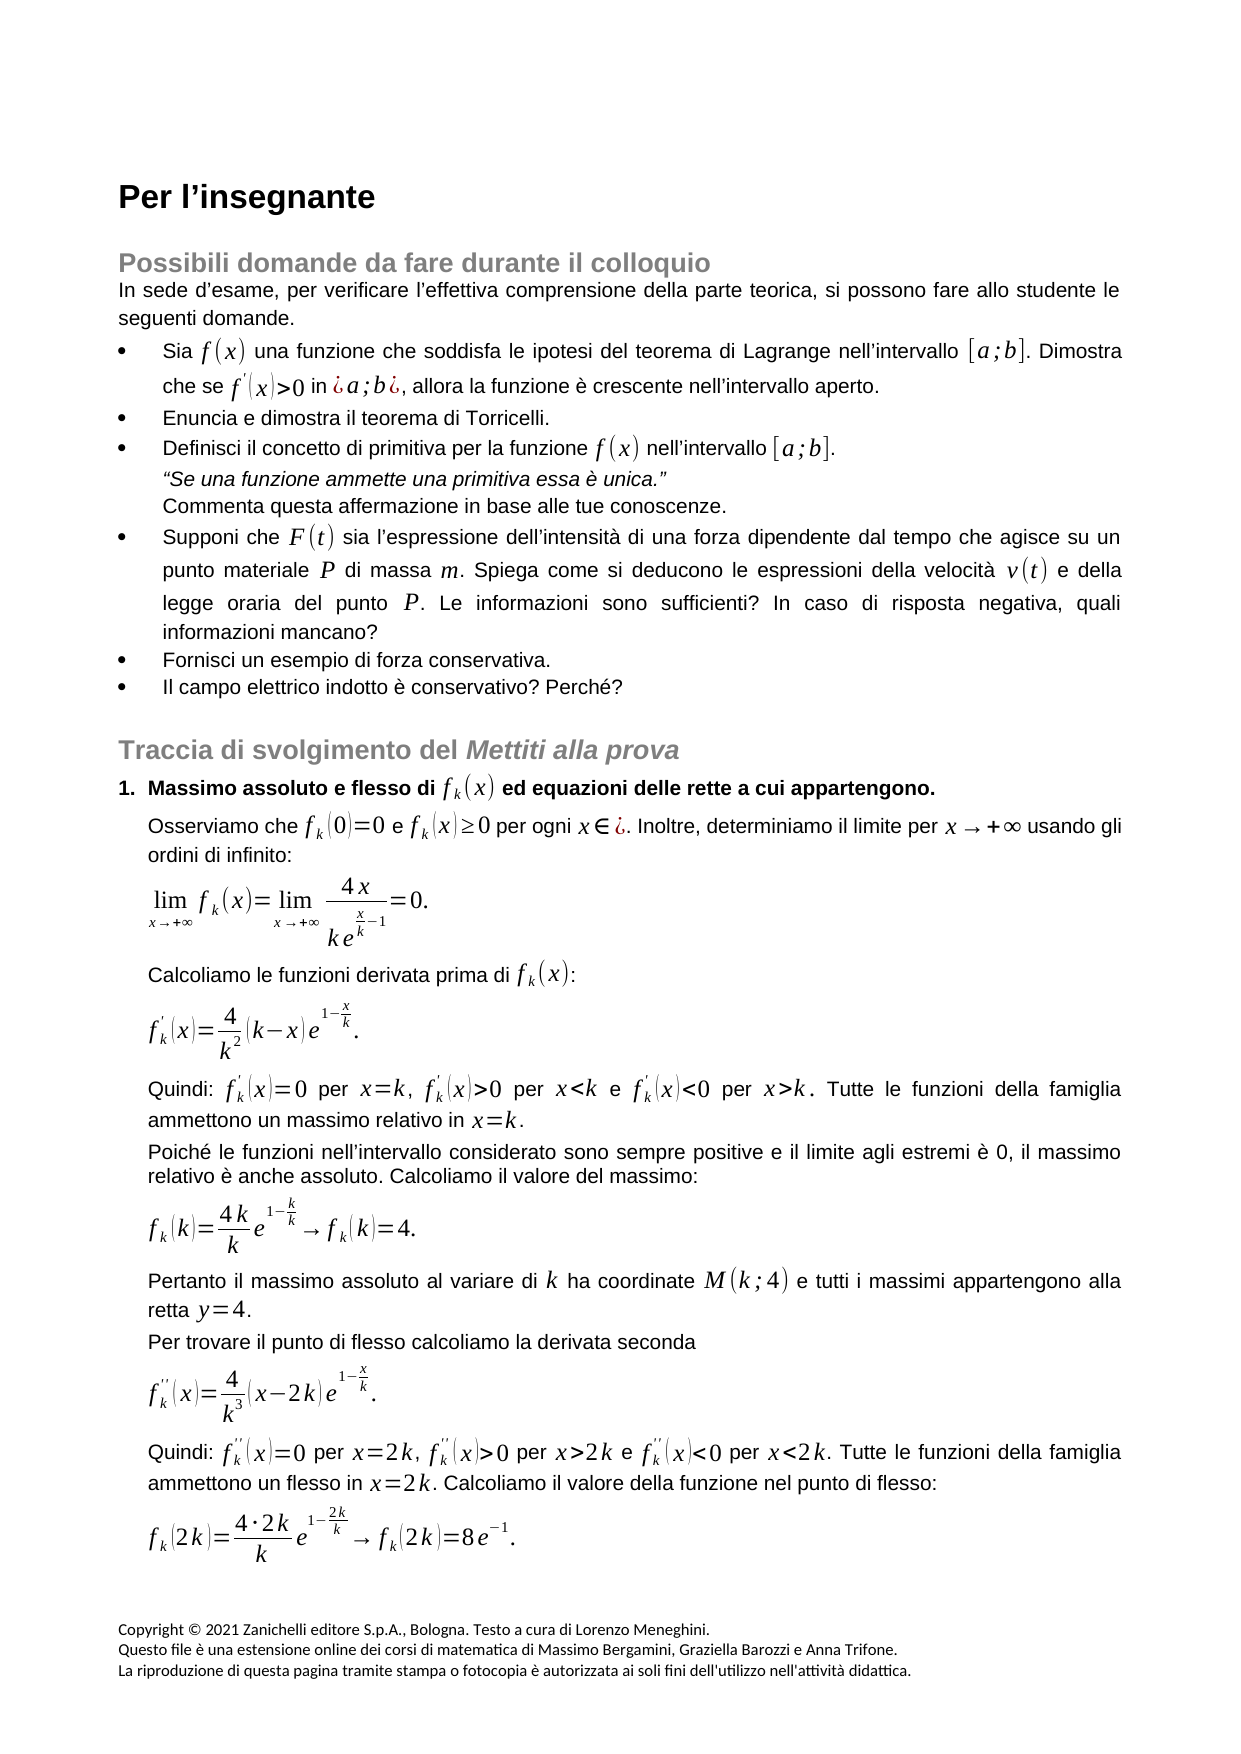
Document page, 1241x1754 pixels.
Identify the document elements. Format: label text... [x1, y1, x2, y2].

list Supponi che sia l’espressione dell’intensità di una forza dipendente dal tempo che agisce su un punto materiale di massa . Spiega come si deducono le espressioni della velocità e della legge oraria del punto . Le informazioni sono sufficienti? In caso di risposta negativa, quali informazioni mancano? [118, 522, 1122, 644]
list Per trovare il punto di flesso calcoliamo la derivata seconda [148, 1329, 1122, 1353]
list Commenta questa affermazione in base alle tue conoscenze. [162, 494, 1122, 518]
list Definisci il concetto di primitiva per la funzione nell’intervallo . [118, 433, 1122, 463]
list Poiché le funzioni nell’intervallo considerato sono sempre positive e il limite agli estremi è 0, il massimo relativo è anche assoluto. Calcoliamo il valore del massimo: [148, 1140, 1122, 1188]
subtitle Possibili domande da fare durante il colloquio [118, 247, 1122, 278]
list Enuncia e dimostra il teorema di Torricelli. [118, 406, 1122, 430]
list Pertanto il massimo assoluto al variare di ha coordinate e tutti i massimi appartengono alla retta . [148, 1266, 1122, 1323]
subtitle Traccia di svolgimento del Mettiti alla prova [118, 734, 1122, 765]
list Sia una funzione che soddisfa le ipotesi del teorema di Lagrange nell’intervallo . Dimostra che se in , allora la funzione è crescente nell’intervallo aperto. [118, 336, 1122, 402]
list Calcoliamo le funzioni derivata prima di : [148, 958, 1122, 990]
list “Se una funzione ammette una primitiva essa è unica.” [162, 467, 1122, 491]
subtitle Per l’insegnante [118, 177, 1122, 216]
list Quindi: per , per e per Tutte le funzioni della famiglia ammettono un massimo relativo in . [148, 1071, 1122, 1134]
list Massimo assoluto e flesso di ed equazioni delle rette a cui appartengono. [118, 772, 1122, 803]
text In sede d’esame, per verificare l’effettiva comprensione della parte teorica, si possono fare allo studente le seguenti domande. [118, 278, 1122, 329]
list Il campo elettrico indotto è conservativo? Perché? [118, 675, 1122, 699]
list Fornisci un esempio di forza conservativa. [118, 648, 1122, 672]
list Osserviamo che e per ogni . Inoltre, determiniamo il limite per usando gli ordini di infinito: [148, 810, 1122, 867]
list Quindi: per , per e per . Tutte le funzioni della famiglia ammettono un flesso in . Calcoliamo il valore della funzione nel punto di flesso: [148, 1434, 1122, 1497]
